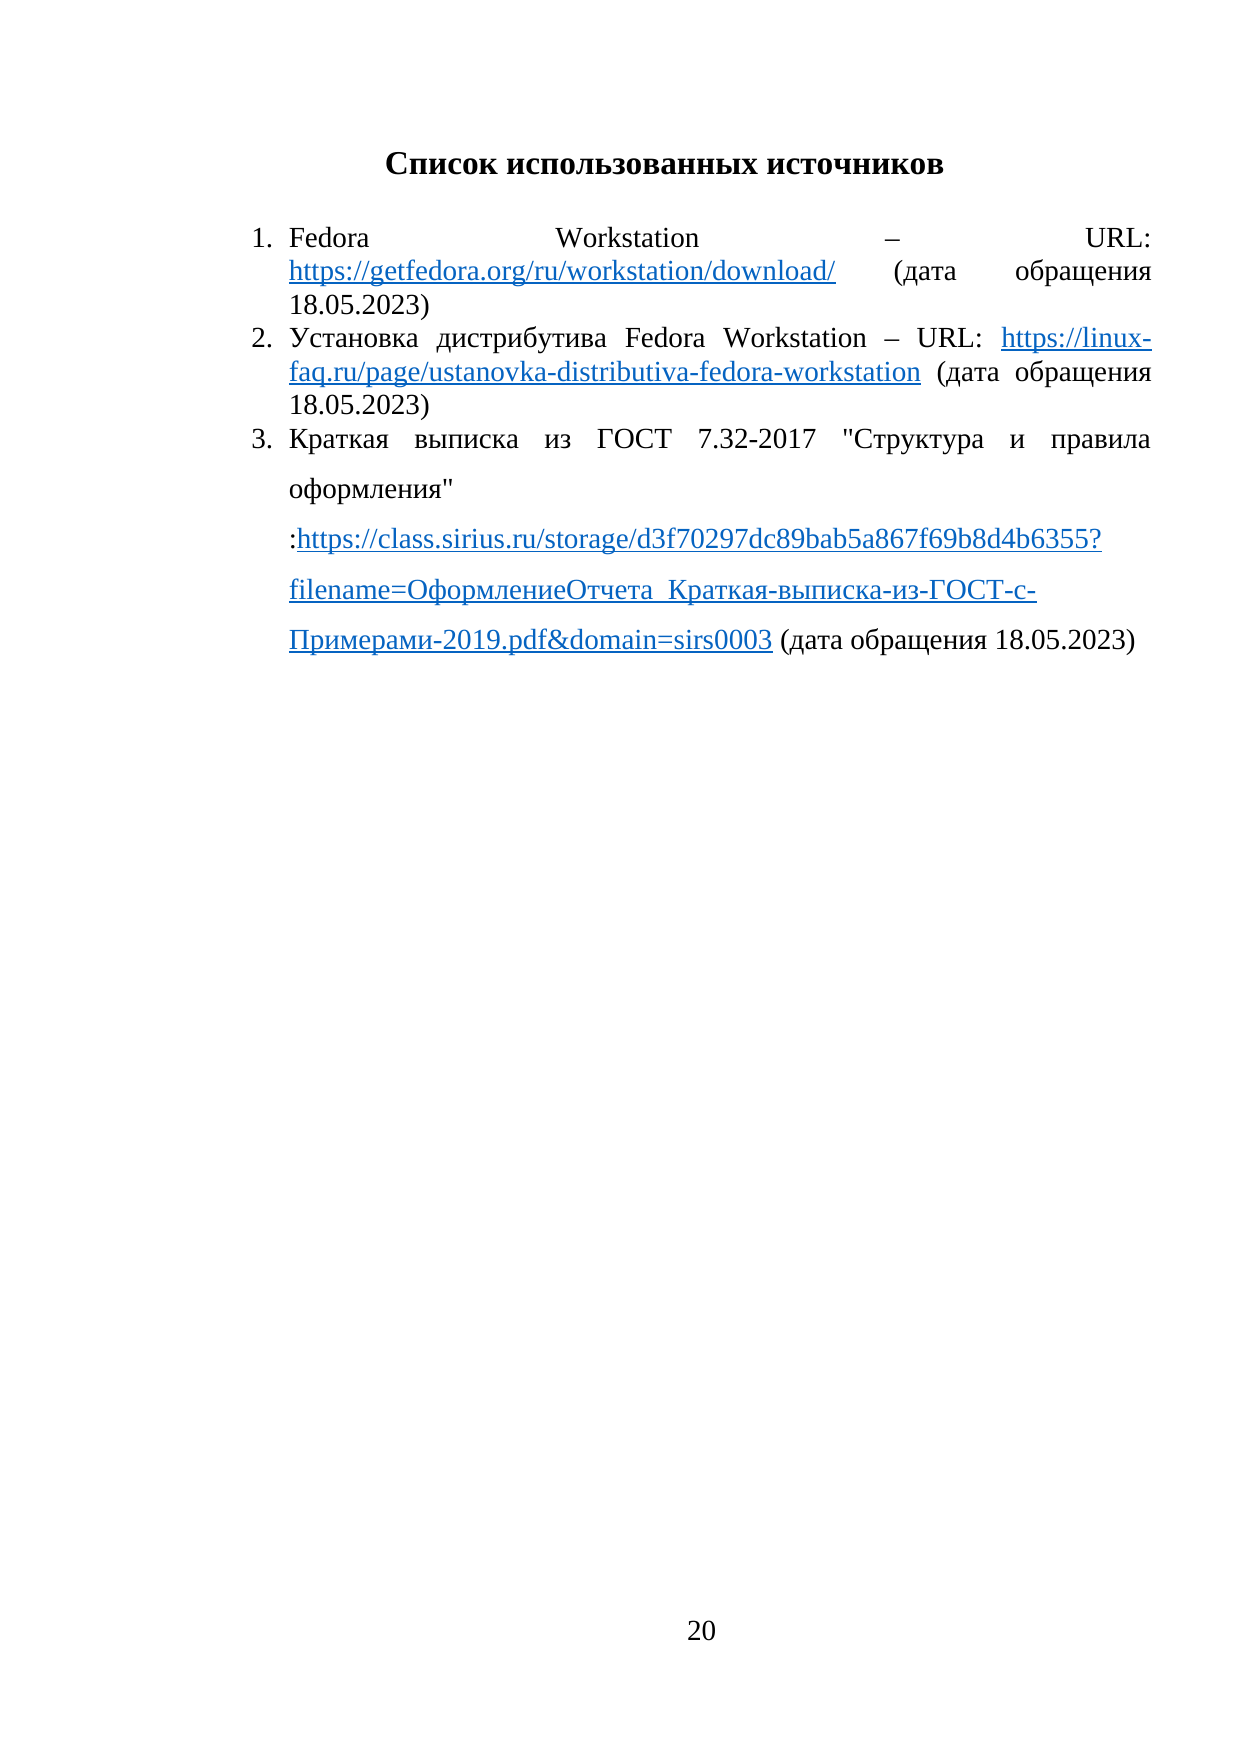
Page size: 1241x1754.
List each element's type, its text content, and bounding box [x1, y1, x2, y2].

subtitle Список использованных источников [177, 143, 1152, 181]
list Краткая выписка из ГОСТ 7.32-2017 "Структура и правила оформления":https://class.sirius.ru/storage/d3f70297dc89bab5a867f69b8d4b6355?filename=ОформлениеОтчета_Краткая-выписка-из-ГОСТ-с-Примерами-2019.pdf&domain=sirs0003 (дата обращения 18.05.2023) [251, 421, 1152, 656]
list Установка дистрибутива Fedora Workstation – URL: https://linux-faq.ru/page/ustanovka-distributiva-fedora-workstation (дата обращения 18.05.2023) [251, 320, 1152, 421]
list Fedora Workstation – URL: https://getfedora.org/ru/workstation/download/ (дата обращения 18.05.2023) [251, 220, 1152, 320]
